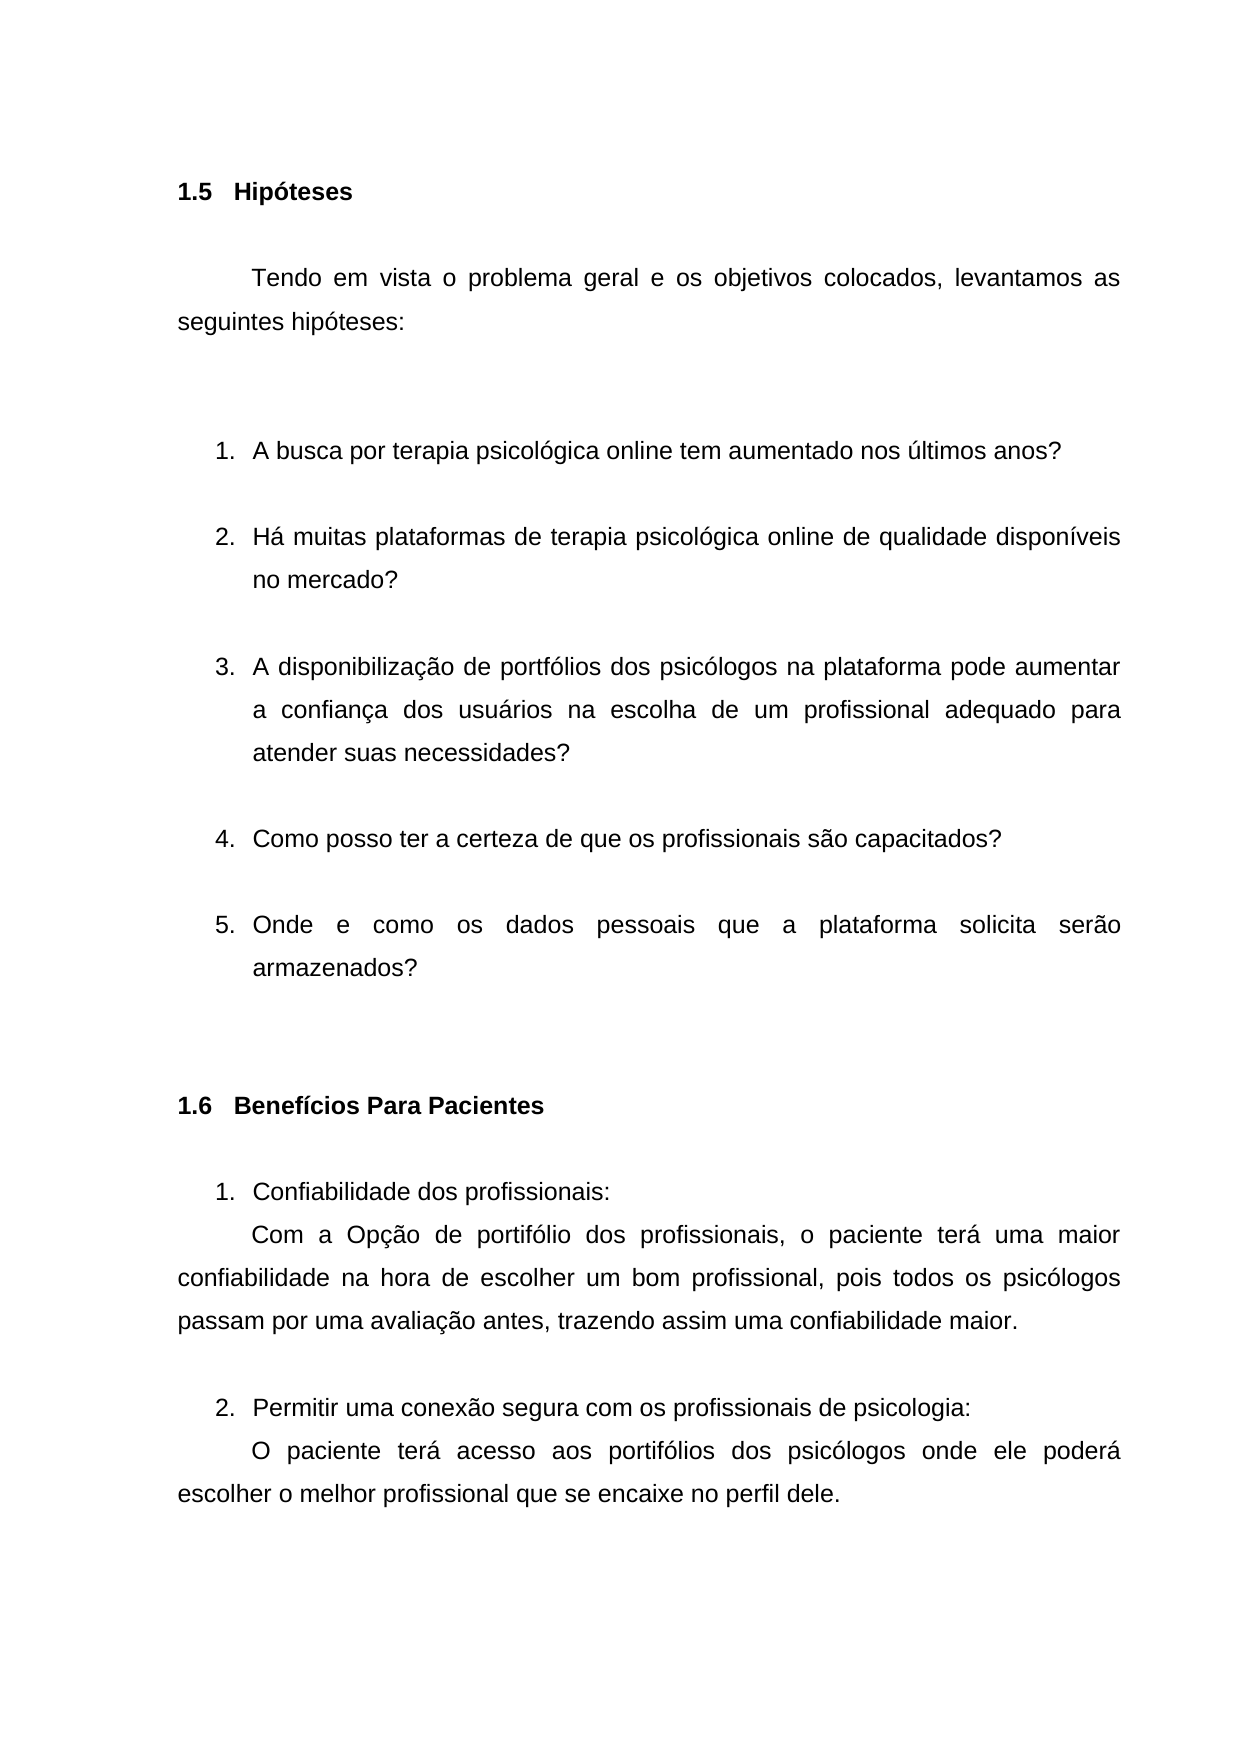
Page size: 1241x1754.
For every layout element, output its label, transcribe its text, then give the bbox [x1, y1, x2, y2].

list Como posso ter a certeza de que os profissionais são capacitados? [215, 824, 1122, 853]
list Onde e como os dados pessoais que a plataforma solicita serão armazenados? [215, 910, 1122, 982]
list Há muitas plataformas de terapia psicológica online de qualidade disponíveis no mercado? [215, 522, 1122, 594]
subtitle Hipóteses [177, 177, 1122, 206]
subtitle Benefícios Para Pacientes [177, 1091, 1122, 1119]
list A busca por terapia psicológica online tem aumentado nos últimos anos? [215, 436, 1122, 465]
text Com a Opção de portifólio dos profissionais, o paciente terá uma maior confiabilidade na hora de escolher um bom profissional, pois todos os psicólogos passam por uma avaliação antes, trazendo assim uma confiabilidade maior. [177, 1220, 1122, 1335]
list A disponibilização de portfólios dos psicólogos na plataforma pode aumentar a confiança dos usuários na escolha de um profissional adequado para atender suas necessidades? [215, 652, 1122, 767]
list Confiabilidade dos profissionais: [215, 1177, 1122, 1206]
text O paciente terá acesso aos portifólios dos psicólogos onde ele poderá escolher o melhor profissional que se encaixe no perfil dele. [177, 1436, 1122, 1508]
list Permitir uma conexão segura com os profissionais de psicologia: [215, 1393, 1122, 1421]
text Tendo em vista o problema geral e os objetivos colocados, levantamos as seguintes hipóteses: [177, 263, 1122, 335]
